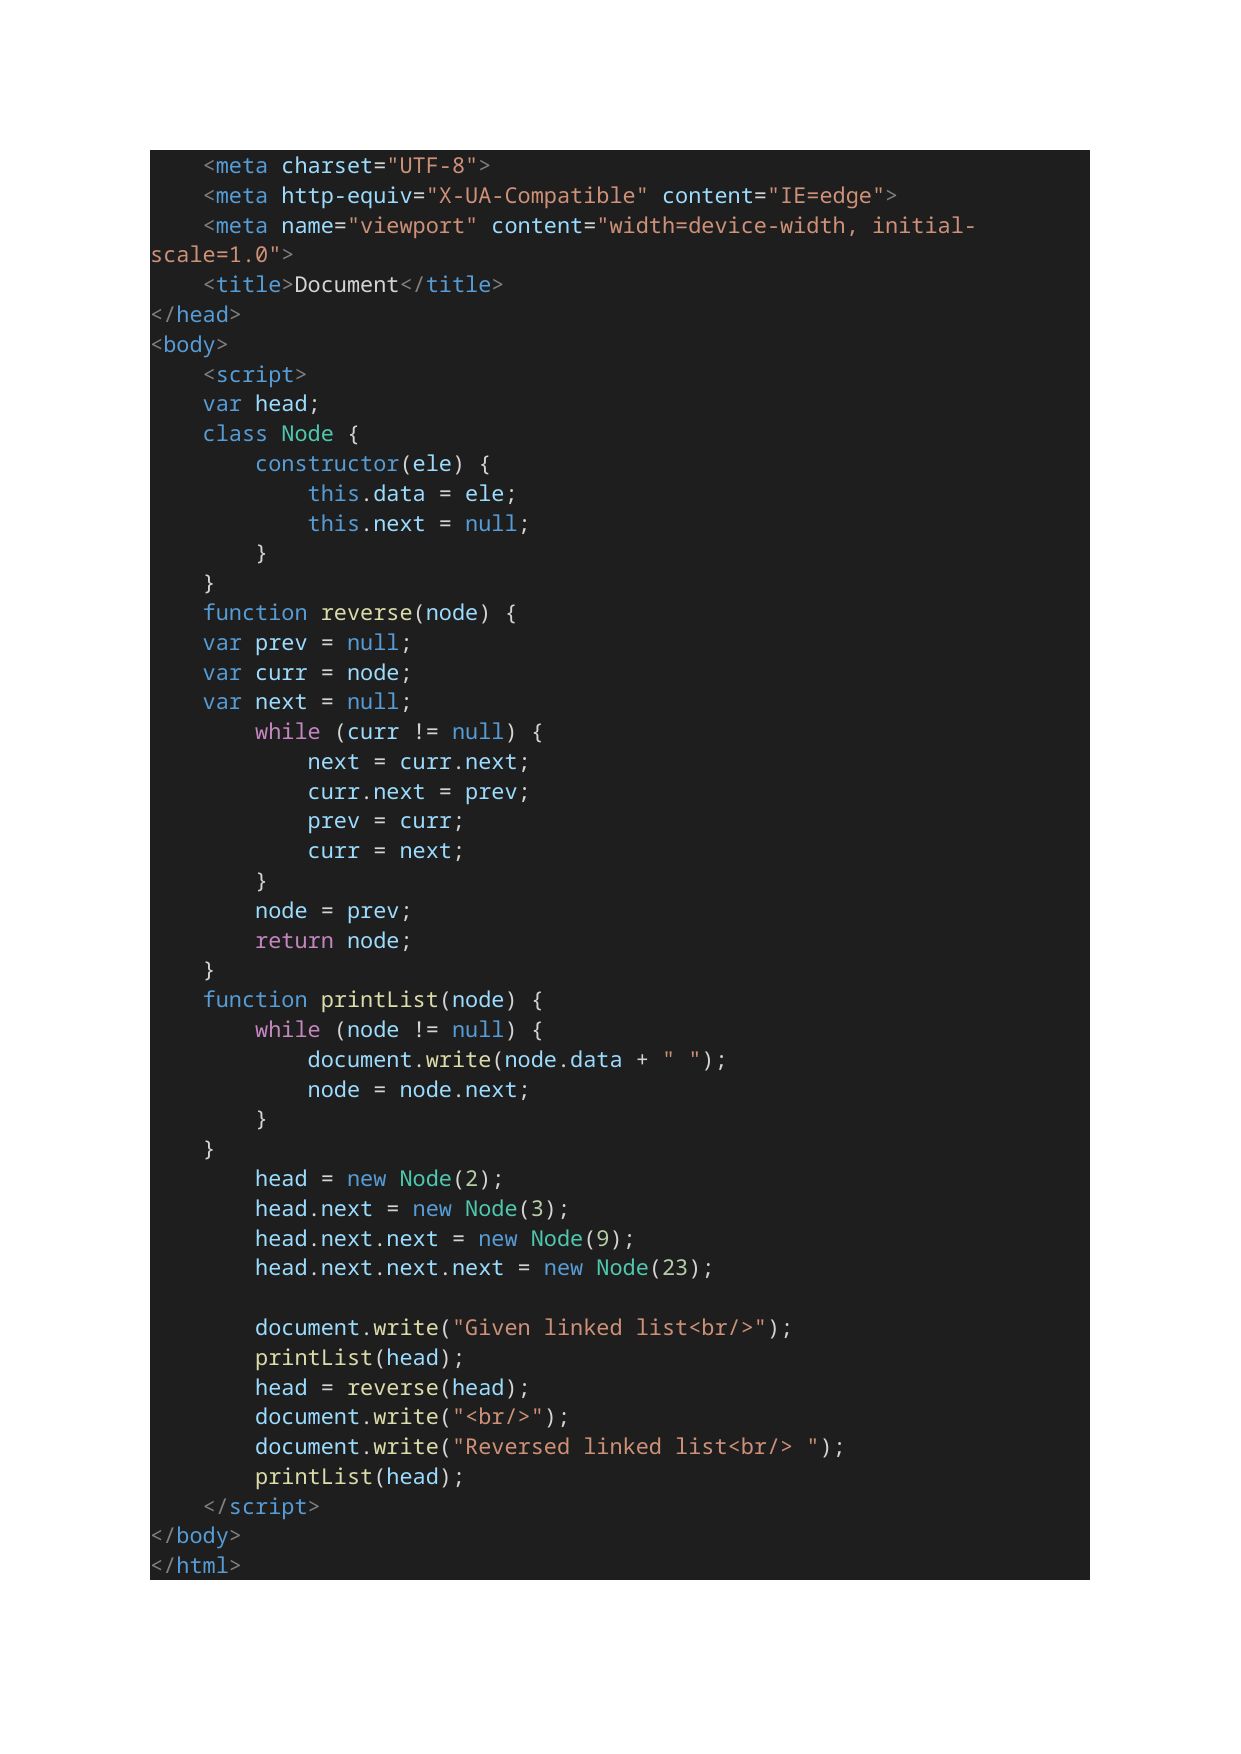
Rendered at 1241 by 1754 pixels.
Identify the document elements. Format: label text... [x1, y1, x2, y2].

text document.write("<br/>"); [150, 1401, 1090, 1431]
text return node; [150, 924, 1090, 954]
text document.write("Given linked list<br/>"); [150, 1312, 1090, 1342]
text head.next.next.next = new Node(23); [150, 1252, 1090, 1282]
text printList(head); [150, 1342, 1090, 1371]
text </head> [150, 299, 1090, 329]
text class Node { [150, 418, 1090, 448]
text prev = curr; [150, 805, 1090, 835]
text </script> [150, 1491, 1090, 1520]
text document.write(node.data + " "); [150, 1044, 1090, 1073]
text head = new Node(2); [150, 1163, 1090, 1193]
text while (curr != null) { [150, 716, 1090, 746]
text constructor(ele) { [150, 448, 1090, 478]
text <title>Document</title> [150, 269, 1090, 299]
text <meta charset="UTF-8"> [150, 150, 1090, 180]
text } [150, 537, 1090, 567]
text function printList(node) { [150, 984, 1090, 1014]
text <script> [150, 358, 1090, 388]
text head.next.next = new Node(9); [150, 1222, 1090, 1252]
text curr.next = prev; [150, 776, 1090, 805]
text </body> [150, 1520, 1090, 1550]
text } [150, 865, 1090, 895]
text while (node != null) { [150, 1014, 1090, 1044]
text <meta name="viewport" content="width=device-width, initial-scale=1.0"> [150, 209, 1090, 269]
text this.data = ele; [150, 478, 1090, 507]
text <meta http-equiv="X-UA-Compatible" content="IE=edge"> [150, 180, 1090, 209]
text } [150, 1103, 1090, 1133]
text this.next = null; [150, 507, 1090, 537]
text printList(head); [150, 1461, 1090, 1491]
text node = prev; [150, 895, 1090, 924]
text var curr = node; [150, 656, 1090, 686]
text node = node.next; [150, 1073, 1090, 1103]
text head = reverse(head); [150, 1371, 1090, 1401]
text <body> [150, 329, 1090, 358]
text document.write("Reversed linked list<br/> "); [150, 1431, 1090, 1461]
text } [150, 1133, 1090, 1163]
text head.next = new Node(3); [150, 1193, 1090, 1222]
text </html> [150, 1550, 1090, 1580]
text var head; [150, 388, 1090, 418]
text } [150, 567, 1090, 597]
text } [150, 954, 1090, 984]
text function reverse(node) { [150, 597, 1090, 627]
text var prev = null; [150, 627, 1090, 656]
text var next = null; [150, 686, 1090, 716]
text next = curr.next; [150, 746, 1090, 776]
text curr = next; [150, 835, 1090, 865]
